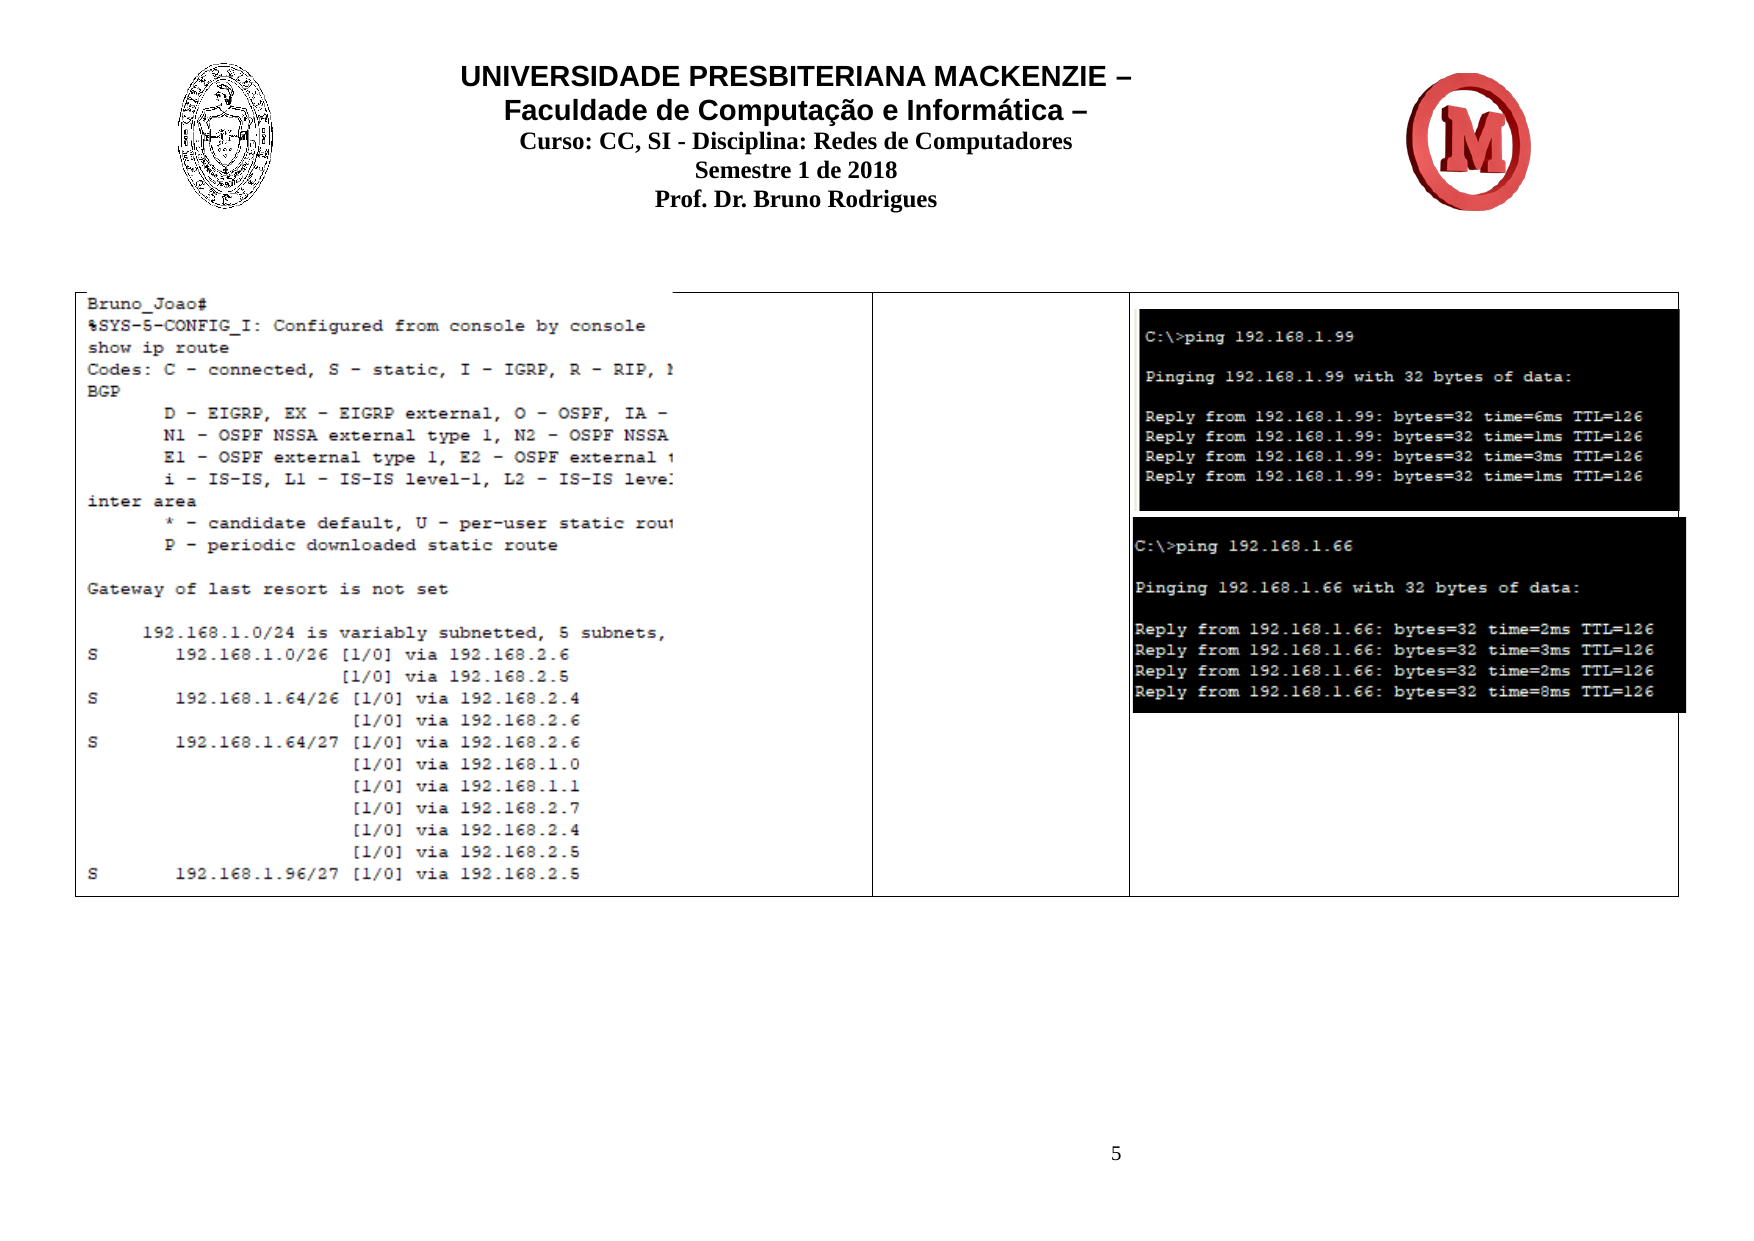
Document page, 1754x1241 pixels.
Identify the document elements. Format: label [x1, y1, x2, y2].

picture [1400, 73, 1538, 211]
picture [1132, 517, 1687, 713]
table_cell [76, 293, 872, 896]
picture [86, 292, 673, 884]
picture [1134, 309, 1680, 511]
table_cell [873, 293, 1129, 896]
table_cell [1130, 293, 1678, 896]
picture [171, 59, 276, 211]
